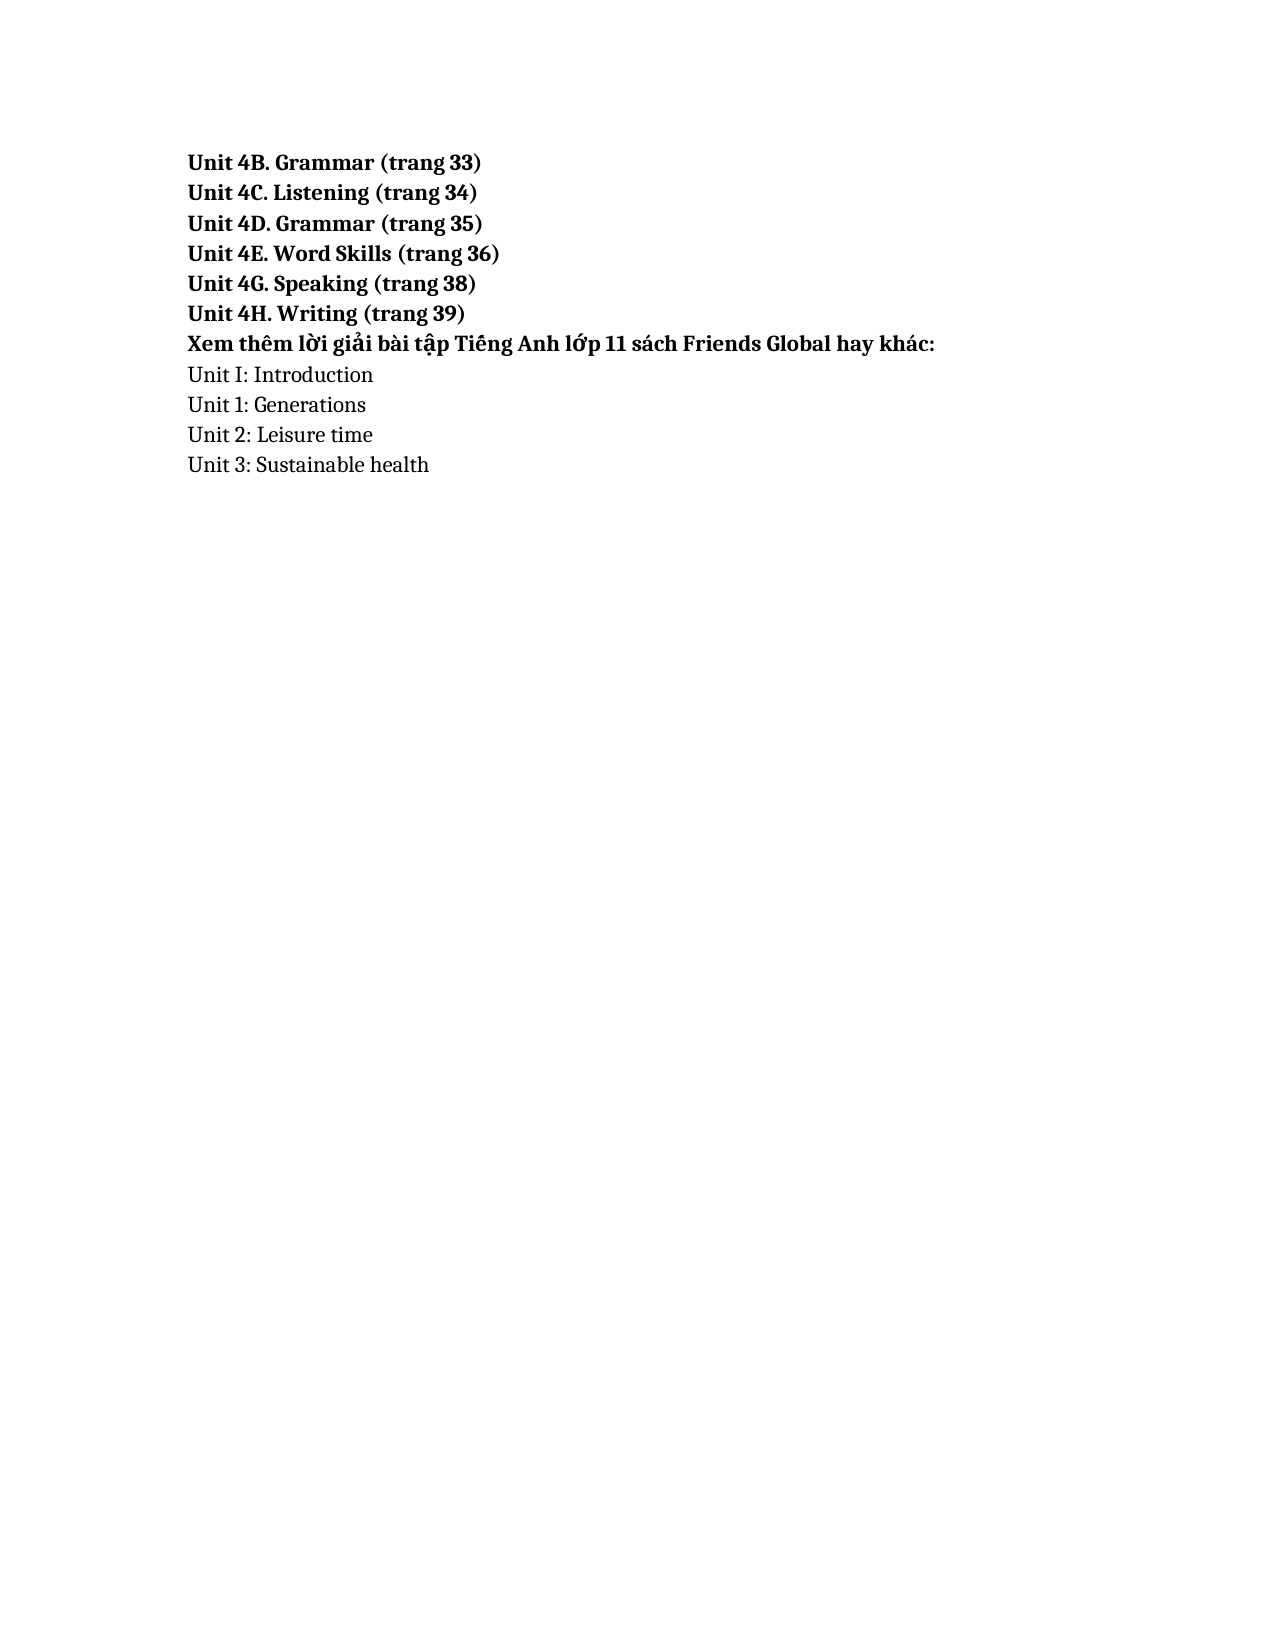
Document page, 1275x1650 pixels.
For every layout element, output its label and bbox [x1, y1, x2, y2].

text [187, 150, 1087, 509]
